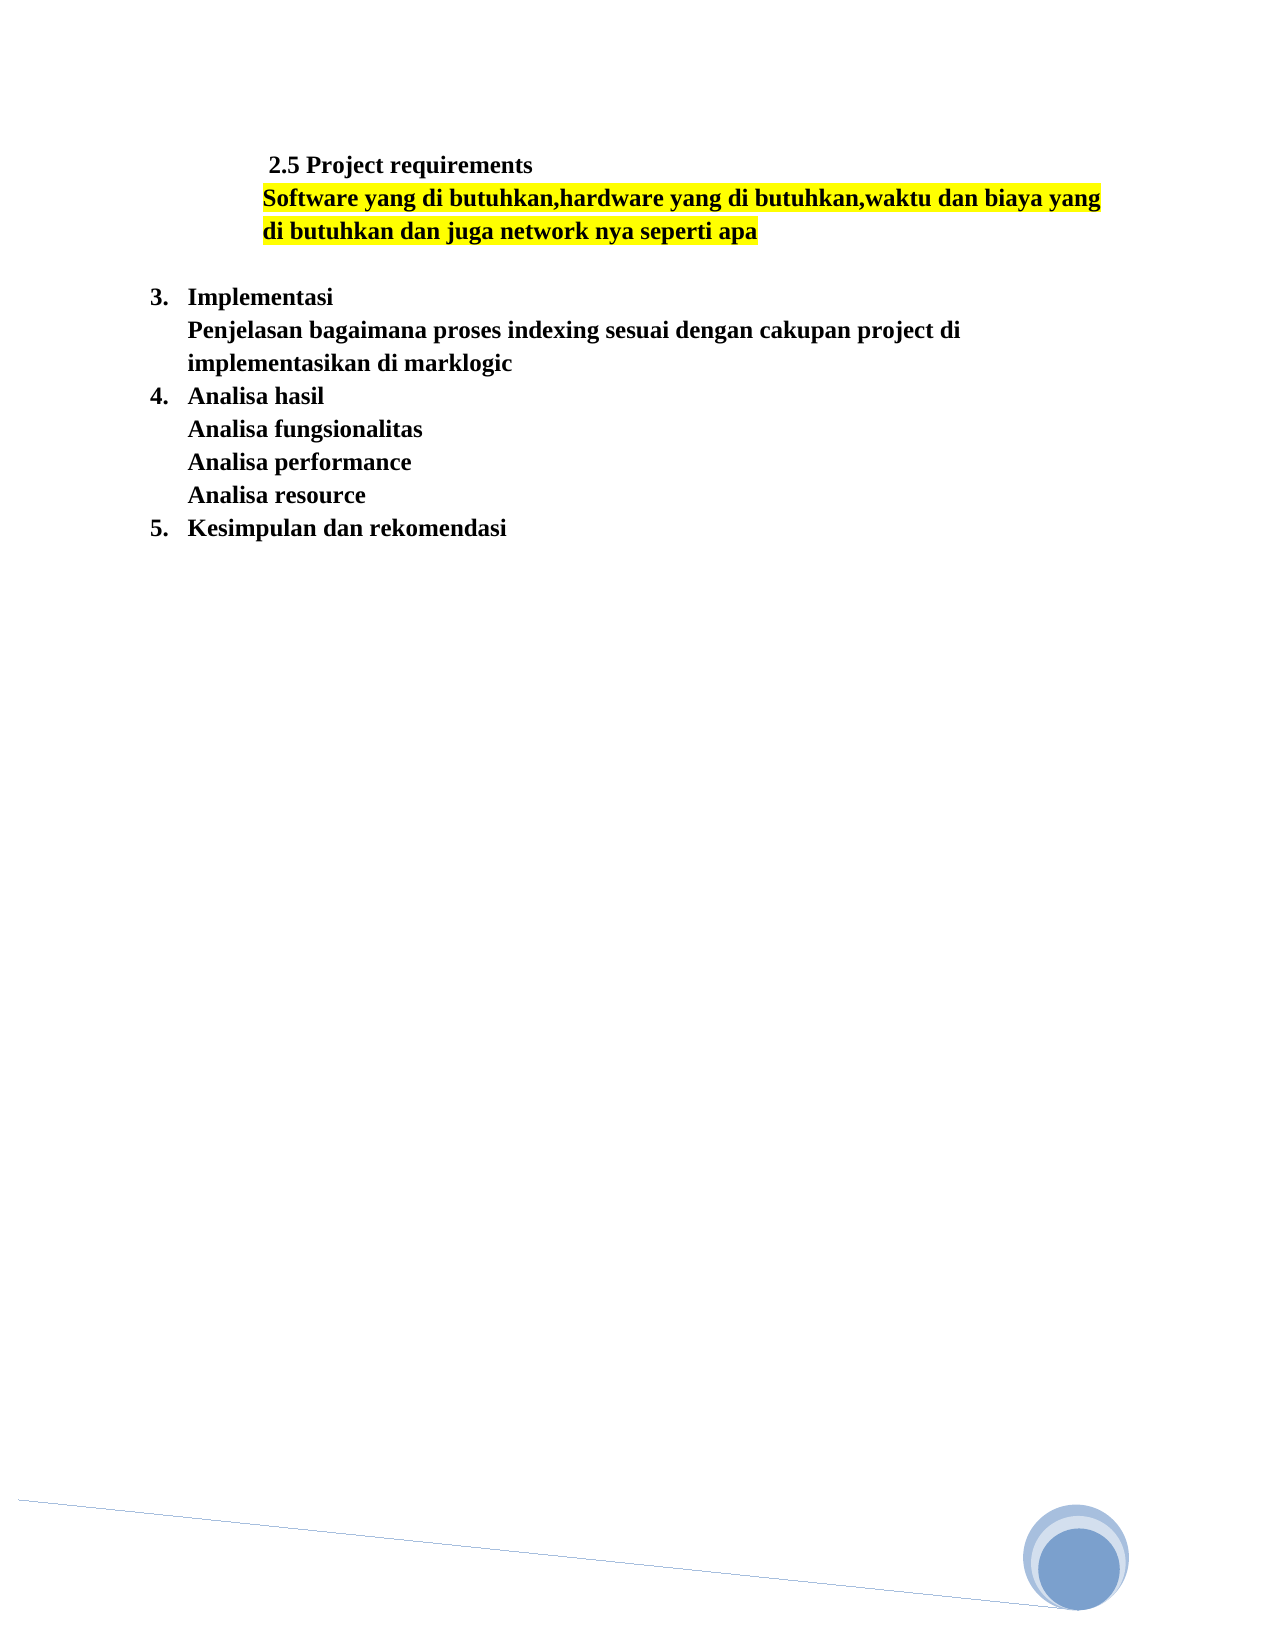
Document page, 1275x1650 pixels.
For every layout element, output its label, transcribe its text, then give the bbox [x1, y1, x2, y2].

list Kesimpulan dan rekomendasi [150, 513, 1125, 542]
list Analisa resource [187, 480, 1125, 509]
list Analisa fungsionalitas [187, 414, 1125, 443]
list Penjelasan bagaimana proses indexing sesuai dengan cakupan project di implementasikan di marklogic [187, 315, 1125, 377]
list Software yang di butuhkan,hardware yang di butuhkan,waktu dan biaya yang di butuhkan dan juga network nya seperti apa [262, 183, 1125, 245]
list Analisa performance [187, 447, 1125, 476]
list Implementasi [150, 282, 1125, 311]
list Analisa hasil [150, 381, 1125, 410]
list Project requirements [268, 150, 1125, 179]
